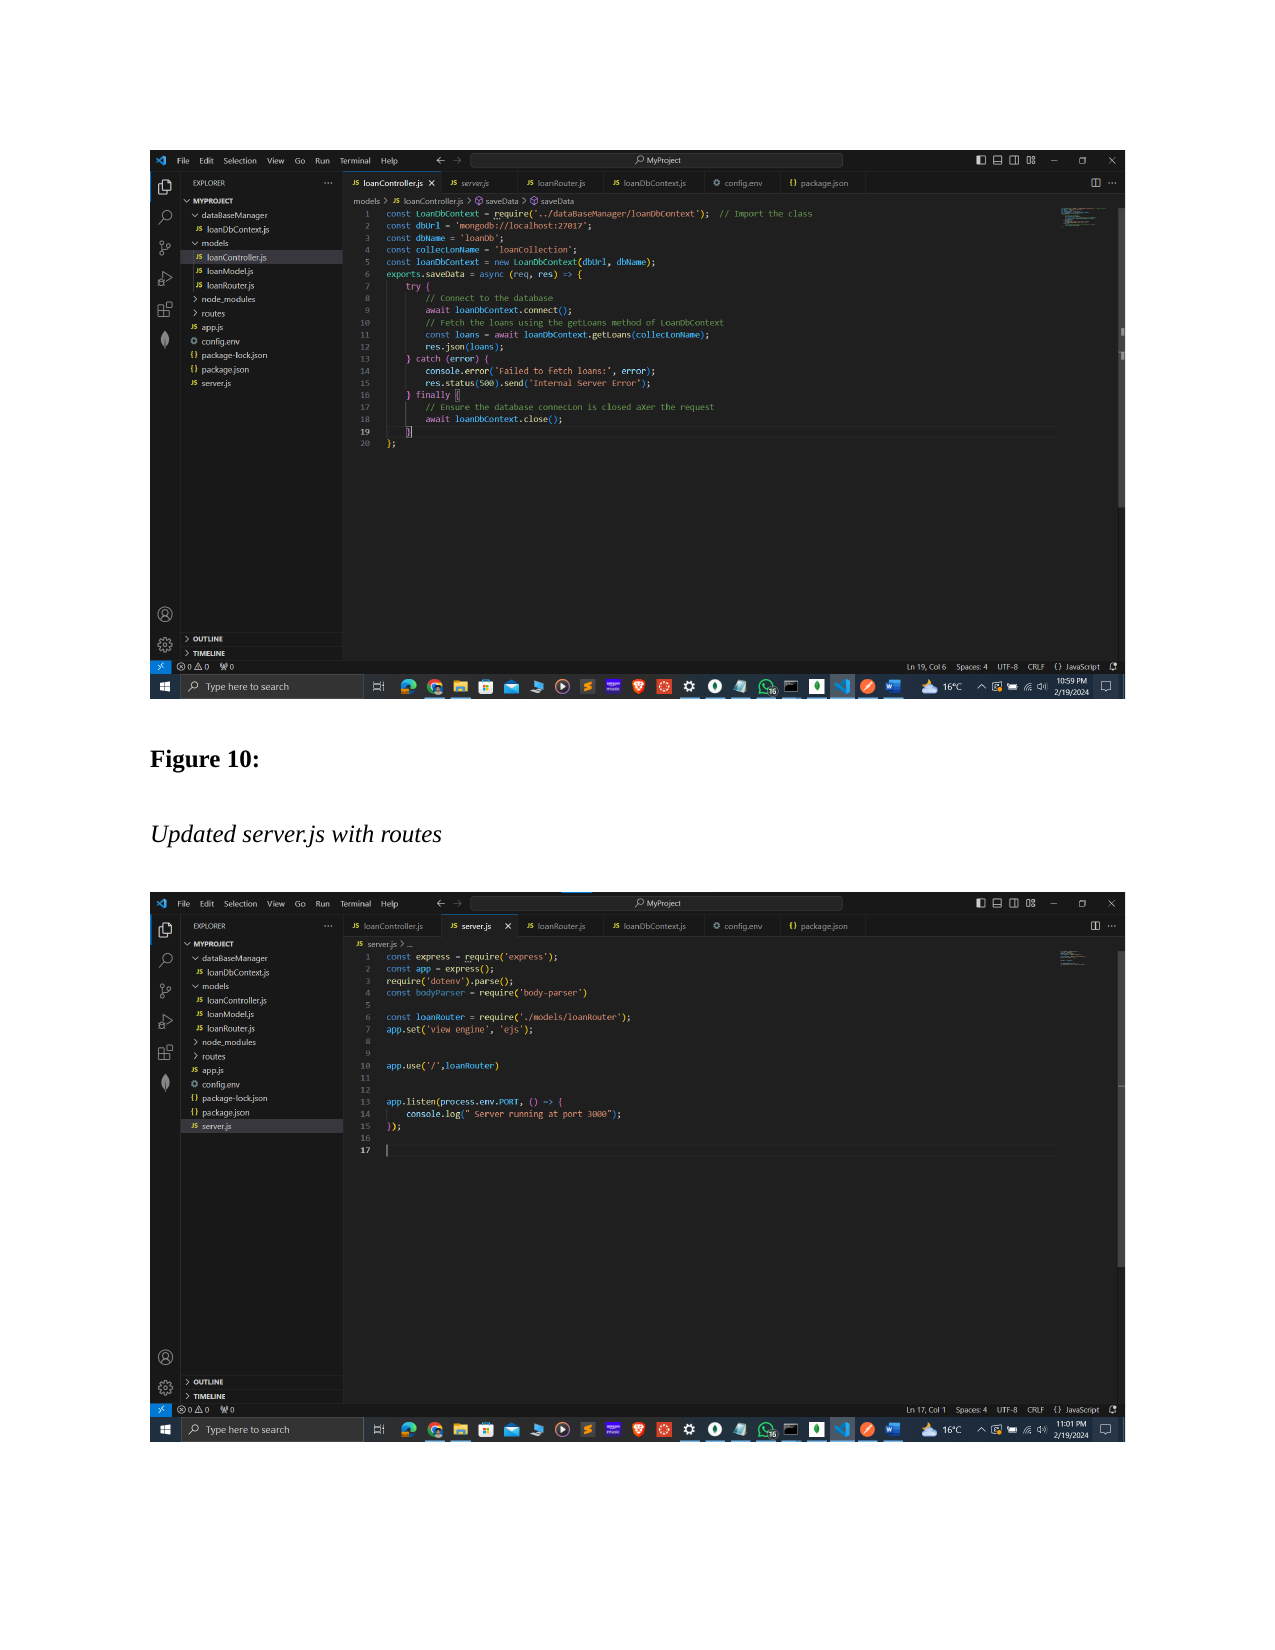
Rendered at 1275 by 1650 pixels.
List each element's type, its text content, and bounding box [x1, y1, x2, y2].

text Updated server.js with routes [150, 819, 1125, 847]
picture [150, 892, 1125, 1442]
text Figure 10: [150, 744, 1125, 773]
picture [150, 150, 1125, 699]
